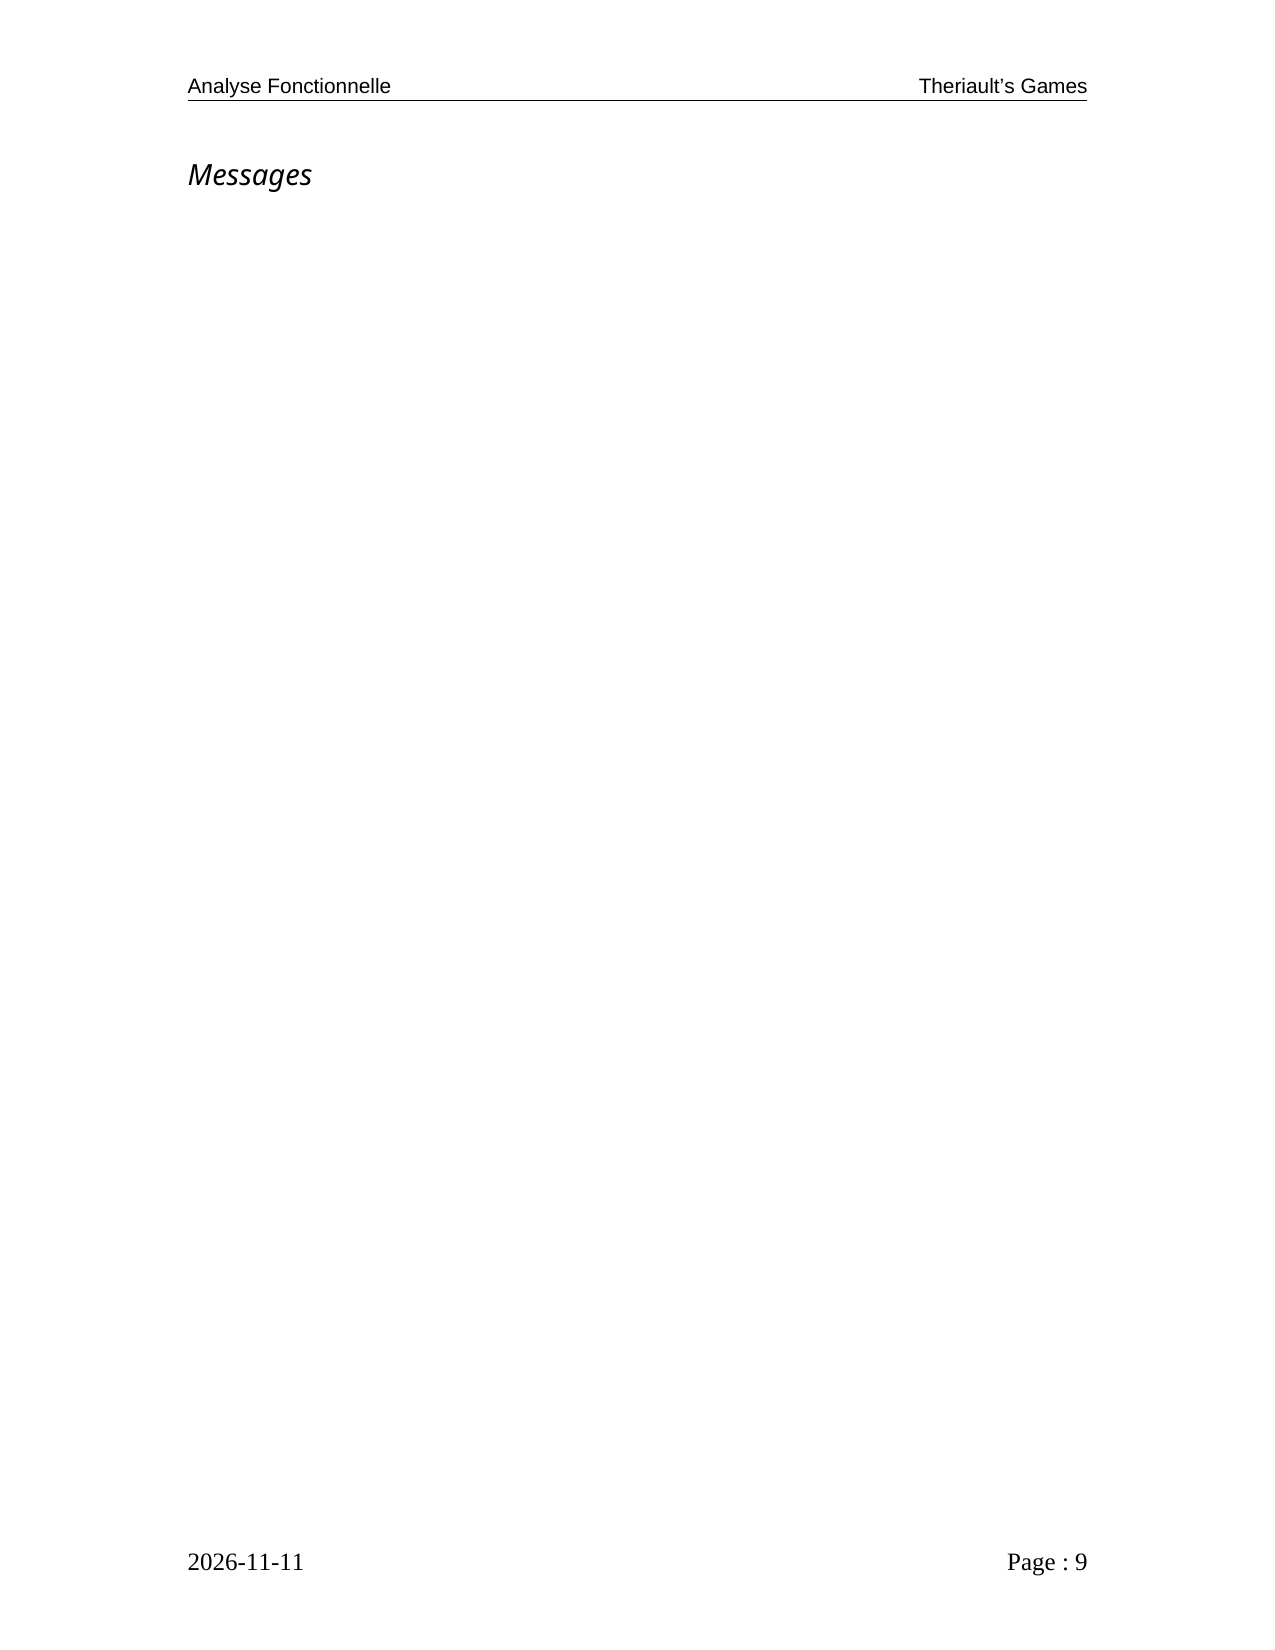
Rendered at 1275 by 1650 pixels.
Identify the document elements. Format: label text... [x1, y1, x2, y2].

subtitle Messages [187, 154, 1087, 194]
